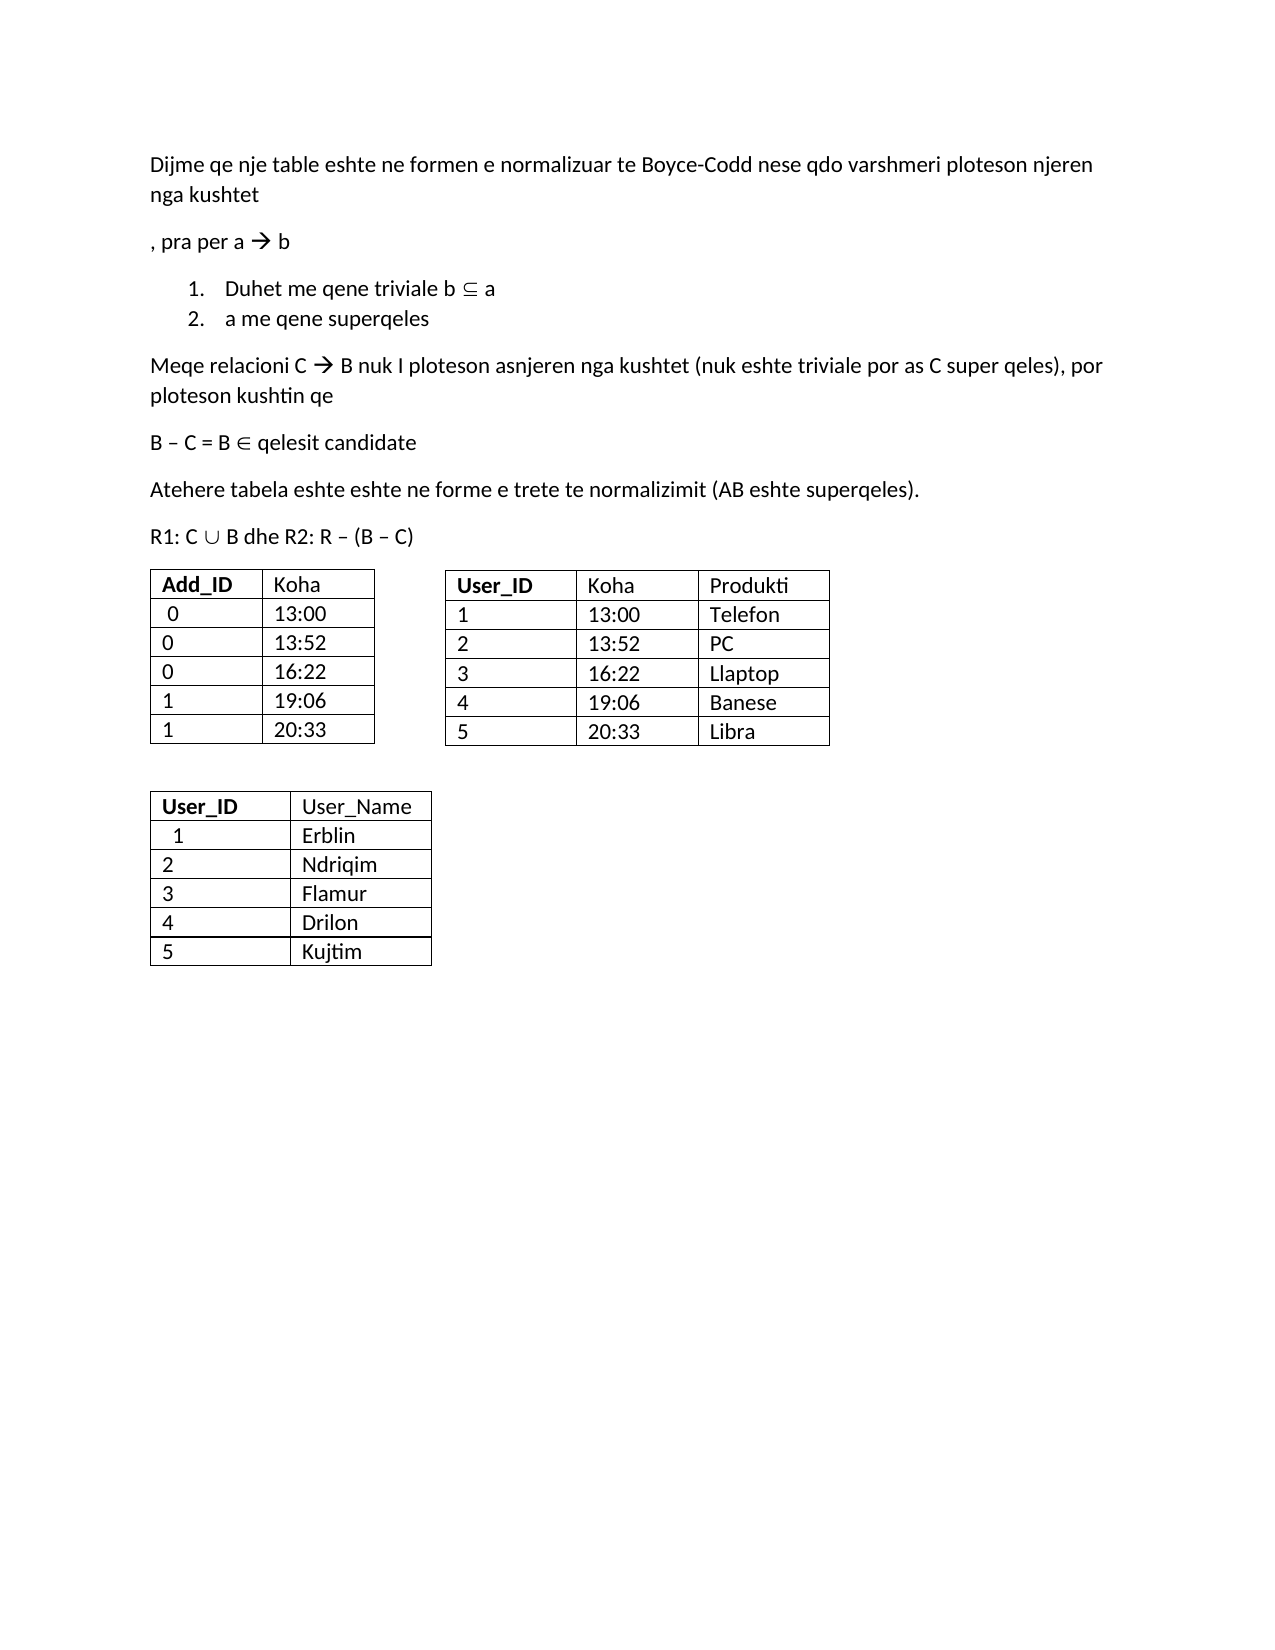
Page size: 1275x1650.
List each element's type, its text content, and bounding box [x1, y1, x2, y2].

table_cell Libra [699, 717, 829, 745]
text Atehere tabela eshte eshte ne forme e trete te normalizimit (AB eshte superqeles). [150, 475, 1125, 503]
text B – C = B qelesit candidate [150, 428, 1125, 456]
table_cell 13:00 [263, 599, 374, 627]
table_cell 13:52 [577, 630, 698, 658]
table_header Koha [577, 571, 698, 599]
table_cell 3 [151, 879, 290, 907]
table_header Add_ID [151, 570, 262, 598]
text R1: C B dhe R2: R – (B – C) [150, 522, 1125, 550]
table_cell Erblin [291, 821, 431, 849]
table_cell 5 [151, 938, 290, 965]
list a me qene superqeles [187, 304, 1125, 332]
table_cell 16:22 [263, 657, 374, 685]
table_cell 4 [151, 908, 290, 936]
table_cell 1 [151, 821, 290, 849]
table_cell Telefon [699, 601, 829, 628]
table_cell 3 [446, 659, 576, 687]
table_cell 1 [151, 686, 262, 714]
table_cell Banese [699, 688, 829, 716]
table_cell 2 [151, 850, 290, 878]
table_cell 5 [446, 717, 576, 745]
table_cell 0 [151, 599, 262, 627]
table_cell 20:33 [263, 715, 374, 743]
text , pra per a b [150, 227, 1125, 255]
table_cell Kujtim [291, 938, 431, 965]
table_header Koha [263, 570, 374, 598]
table_cell 1 [446, 601, 576, 628]
table_cell Ndriqim [291, 850, 431, 878]
text Meqe relacioni C B nuk I ploteson asnjeren nga kushtet (nuk eshte triviale por as C super qeles), por ploteson kushtin qe [150, 351, 1125, 409]
text Dijme qe nje table eshte ne formen e normalizuar te Boyce-Codd nese qdo varshmeri ploteson njeren nga kushtet [150, 150, 1125, 208]
table_cell 13:52 [263, 628, 374, 656]
table_cell 2 [446, 630, 576, 658]
table_cell 19:06 [577, 688, 698, 716]
table_cell 16:22 [577, 659, 698, 687]
table_cell 0 [151, 628, 262, 656]
table_header User_ID [446, 571, 576, 599]
table_cell 19:06 [263, 686, 374, 714]
table_cell 13:00 [577, 601, 698, 628]
table_cell Llaptop [699, 659, 829, 687]
table_cell 1 [151, 715, 262, 743]
table_cell 0 [151, 657, 262, 685]
table_cell 20:33 [577, 717, 698, 745]
table_header User_ID [151, 792, 290, 820]
table_header Produkti [699, 571, 829, 599]
table_cell Drilon [291, 908, 431, 936]
table_header User_Name [291, 792, 431, 820]
table_cell PC [699, 630, 829, 658]
table_cell Flamur [291, 879, 431, 907]
list Duhet me qene triviale b a [187, 274, 1125, 302]
table_cell 4 [446, 688, 576, 716]
